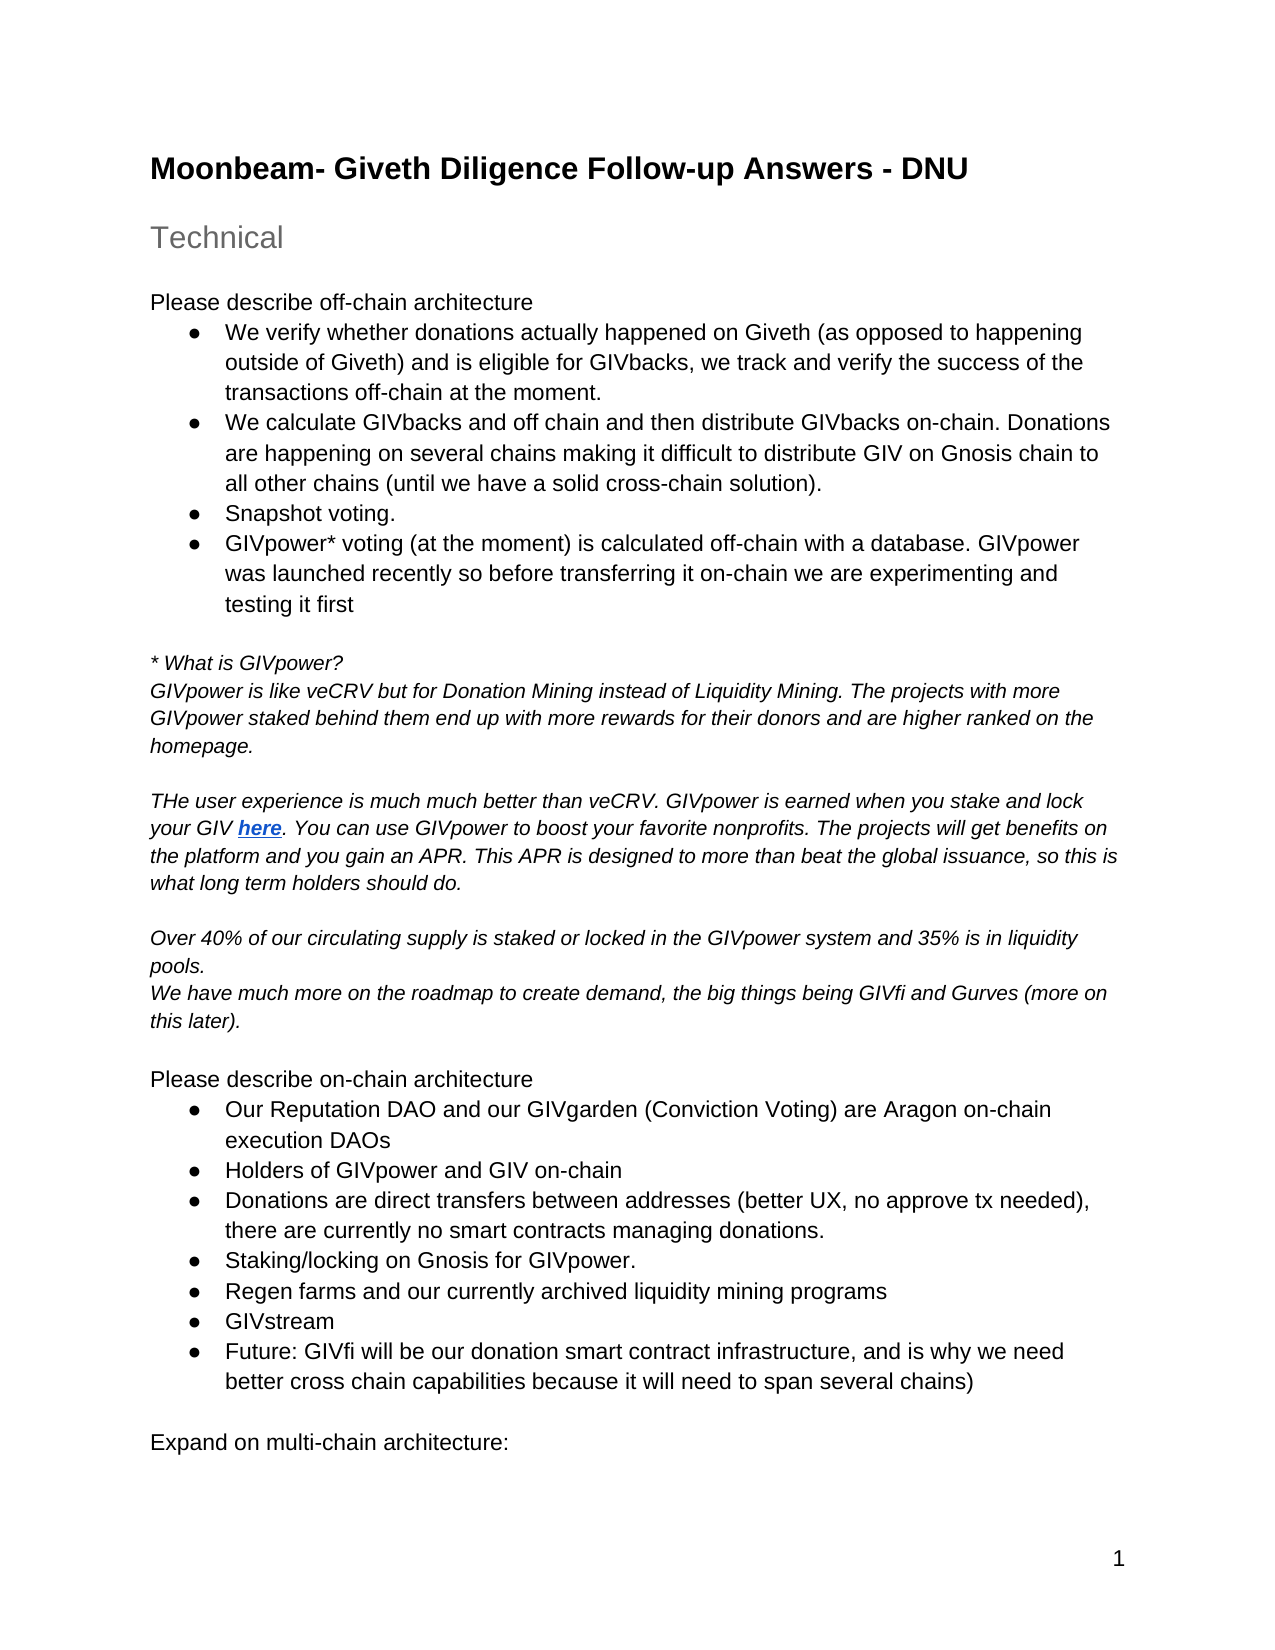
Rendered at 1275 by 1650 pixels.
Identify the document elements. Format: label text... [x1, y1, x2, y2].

text We have much more on the roadmap to create demand, the big things being GIVfi and Gurves (more on this later). [150, 981, 1125, 1032]
list Snapshot voting. [187, 500, 1125, 526]
list Future: GIVfi will be our donation smart contract infrastructure, and is why we need better cross chain capabilities because it will need to span several chains) [187, 1338, 1125, 1395]
list Regen farms and our currently archived liquidity mining programs [187, 1278, 1125, 1304]
list Staking/locking on Gnosis for GIVpower. [187, 1247, 1125, 1274]
subtitle Technical [150, 219, 1125, 255]
list Holders of GIVpower and GIV on-chain [187, 1157, 1125, 1183]
text Please describe off-chain architecture [150, 288, 1125, 315]
text GIVpower is like veCRV but for Donation Mining instead of Liquidity Mining. The projects with more GIVpower staked behind them end up with more rewards for their donors and are higher ranked on the homepage. [150, 678, 1125, 757]
text Over 40% of our circulating supply is staked or locked in the GIVpower system and 35% is in liquidity pools. [150, 898, 1125, 977]
text THe user experience is much much better than veCRV. GIVpower is earned when you stake and lock your GIV here. You can use GIVpower to boost your favorite nonprofits. The projects will get benefits on the platform and you gain an APR. This APR is designed to more than beat the global issuance, so this is what long term holders should do. [150, 788, 1125, 895]
list We verify whether donations actually happened on Giveth (as opposed to happening outside of Giveth) and is eligible for GIVbacks, we track and verify the success of the transactions off-chain at the moment. [187, 319, 1125, 406]
subtitle Moonbeam- Giveth Diligence Follow-up Answers - DNU [150, 150, 1125, 186]
text Expand on multi-chain architecture: [150, 1429, 1125, 1455]
text * What is GIVpower? [150, 651, 1125, 675]
list GIVstream [187, 1308, 1125, 1334]
list We calculate GIVbacks and off chain and then distribute GIVbacks on-chain. Donations are happening on several chains making it difficult to distribute GIV on Gnosis chain to all other chains (until we have a solid cross-chain solution). [187, 409, 1125, 496]
list GIVpower* voting (at the moment) is calculated off-chain with a database. GIVpower was launched recently so before transferring it on-chain we are experimenting and testing it first [187, 530, 1125, 617]
list Our Reputation DAO and our GIVgarden (Conviction Voting) are Aragon on-chain execution DAOs [187, 1096, 1125, 1153]
text Please describe on-chain architecture [150, 1066, 1125, 1093]
list Donations are direct transfers between addresses (better UX, no approve tx needed), there are currently no smart contracts managing donations. [187, 1187, 1125, 1244]
